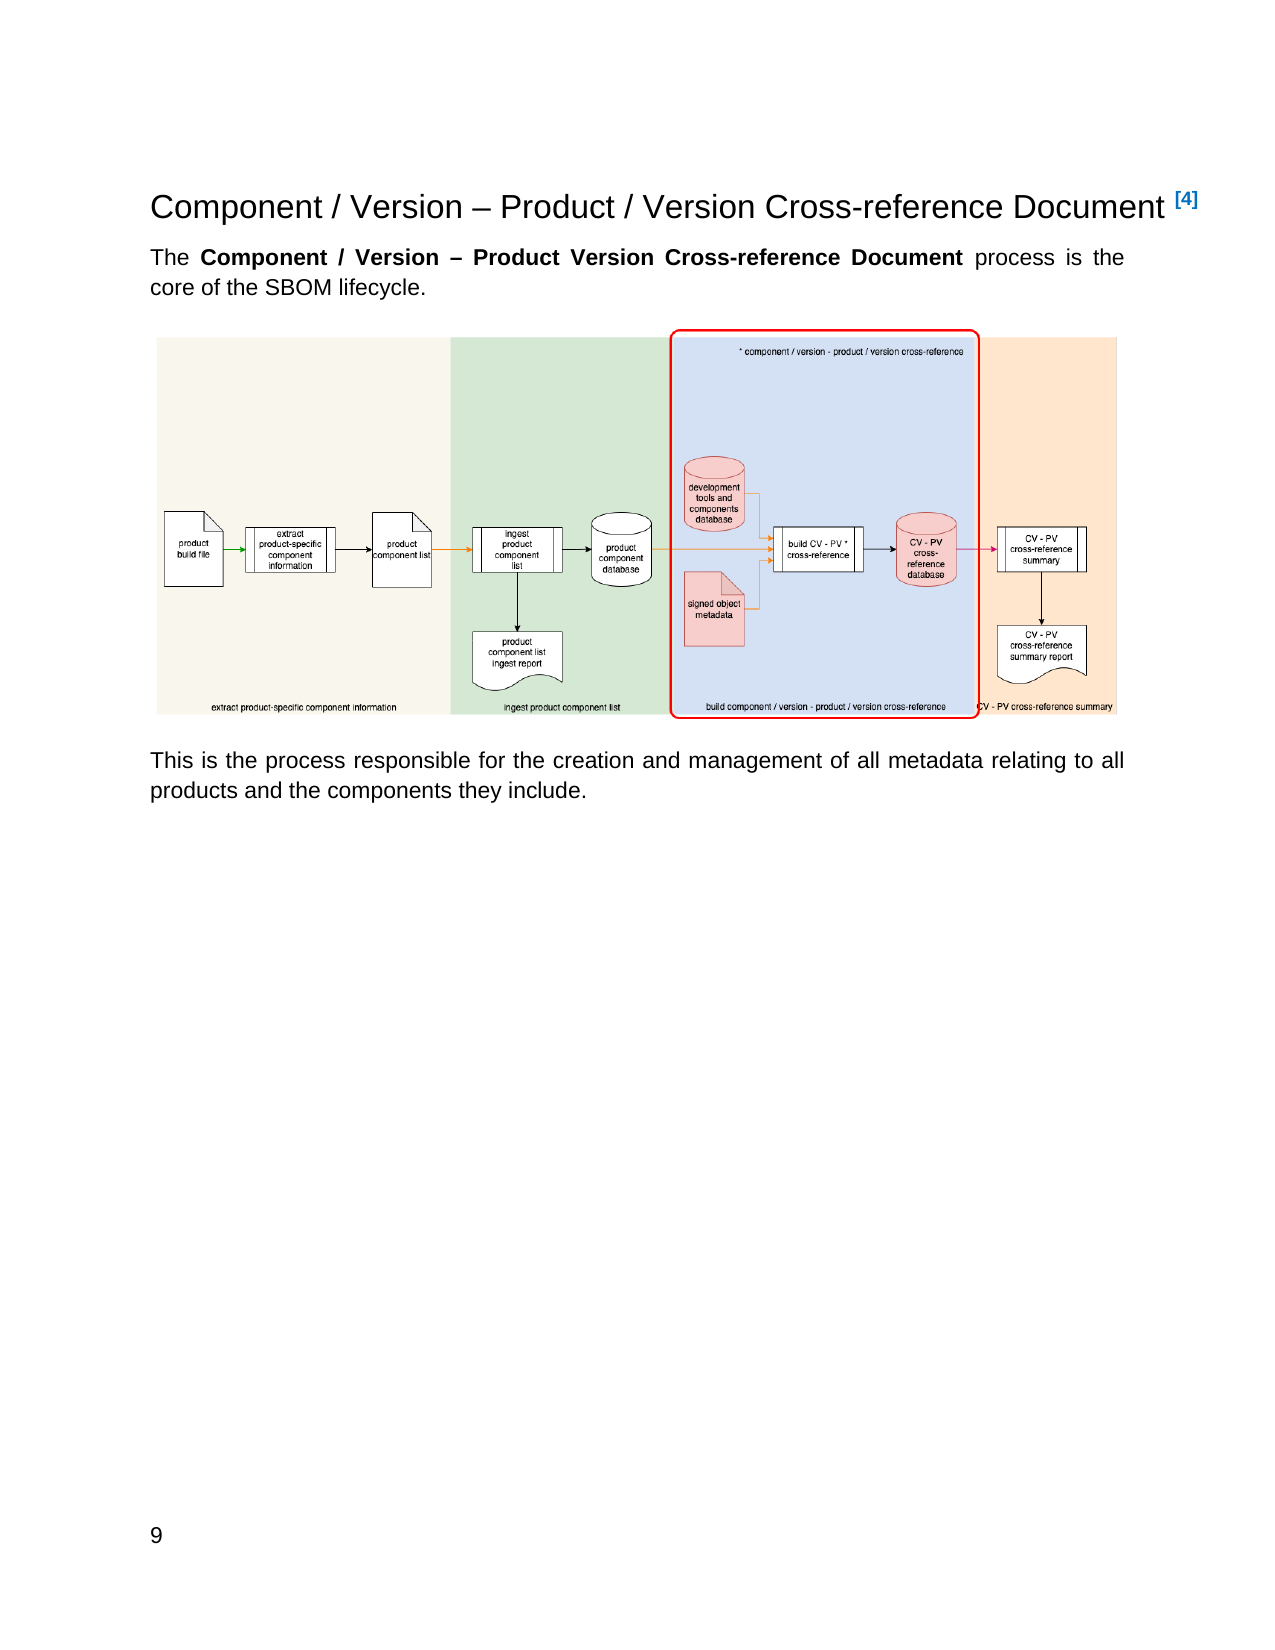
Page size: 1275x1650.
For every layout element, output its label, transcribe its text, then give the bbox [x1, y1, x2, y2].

text The Component / Version – Product Version Cross-reference Document process is the core of the SBOM lifecycle. [150, 244, 1125, 301]
picture [156, 329, 1119, 719]
subtitle Component / Version – Product / Version Cross-reference Document [4] [150, 187, 1209, 226]
text This is the process responsible for the creation and management of all metadata relating to all products and the components they include. [150, 747, 1125, 804]
